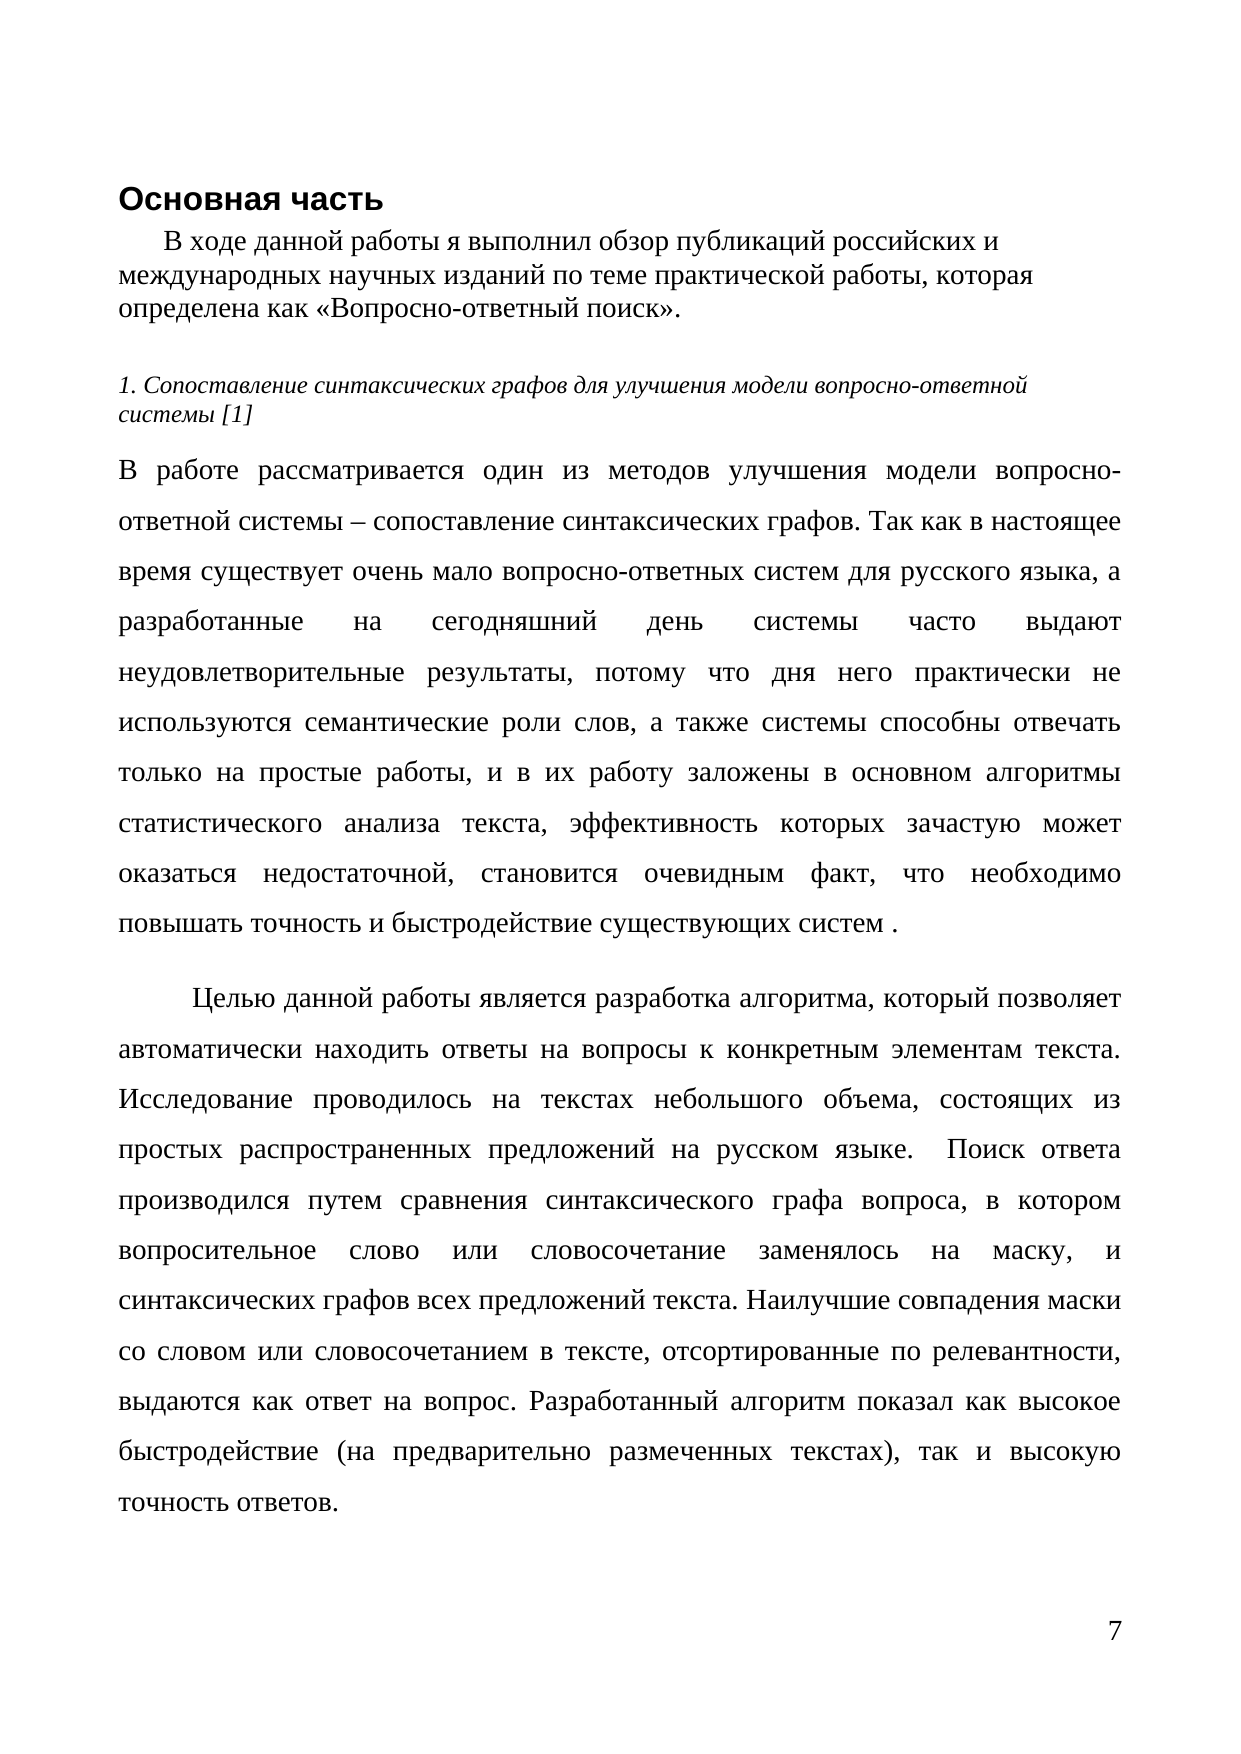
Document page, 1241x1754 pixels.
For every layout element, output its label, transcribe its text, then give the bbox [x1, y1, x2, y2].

text В работе рассматривается один из методов улучшения модели вопросно-ответной системы – сопоставление синтаксических графов. Так как в настоящее время существует очень мало вопросно-ответных систем для русского языка, а разработанные на сегодняшний день системы часто выдают неудовлетворительные результаты, потому что дня него практически не используются семантические роли слов, а также системы способны отвечать только на простые работы, и в их работу заложены в основном алгоритмы статистического анализа текста, эффективность которых зачастую может оказаться недостаточной, становится очевидным факт, что необходимо повышать точность и быстродействие существующих систем . [118, 452, 1122, 939]
text 1. Сопоставление синтаксических графов для улучшения модели вопросно-ответной системы [1] [118, 370, 1122, 427]
text В ходе данной работы я выполнил обзор публикаций российских и международных научных изданий по теме практической работы, которая определена как «Вопросно-ответный поиск». [118, 223, 1122, 324]
subtitle Основная часть [118, 179, 1122, 217]
text Целью данной работы является разработка алгоритма, который позволяет автоматически находить ответы на вопросы к конкретным элементам текста. Исследование проводилось на текстах небольшого объема, состоящих из простых распространенных предложений на русском языке. Поиск ответа производился путем сравнения синтаксического графа вопроса, в котором вопросительное слово или словосочетание заменялось на маску, и синтаксических графов всех предложений текста. Наилучшие совпадения маски со словом или словосочетанием в тексте, отсортированные по релевантности, выдаются как ответ на вопрос. Разработанный алгоритм показал как высокое быстродействие (на предварительно размеченных текстах), так и высокую точность ответов. [118, 981, 1122, 1517]
